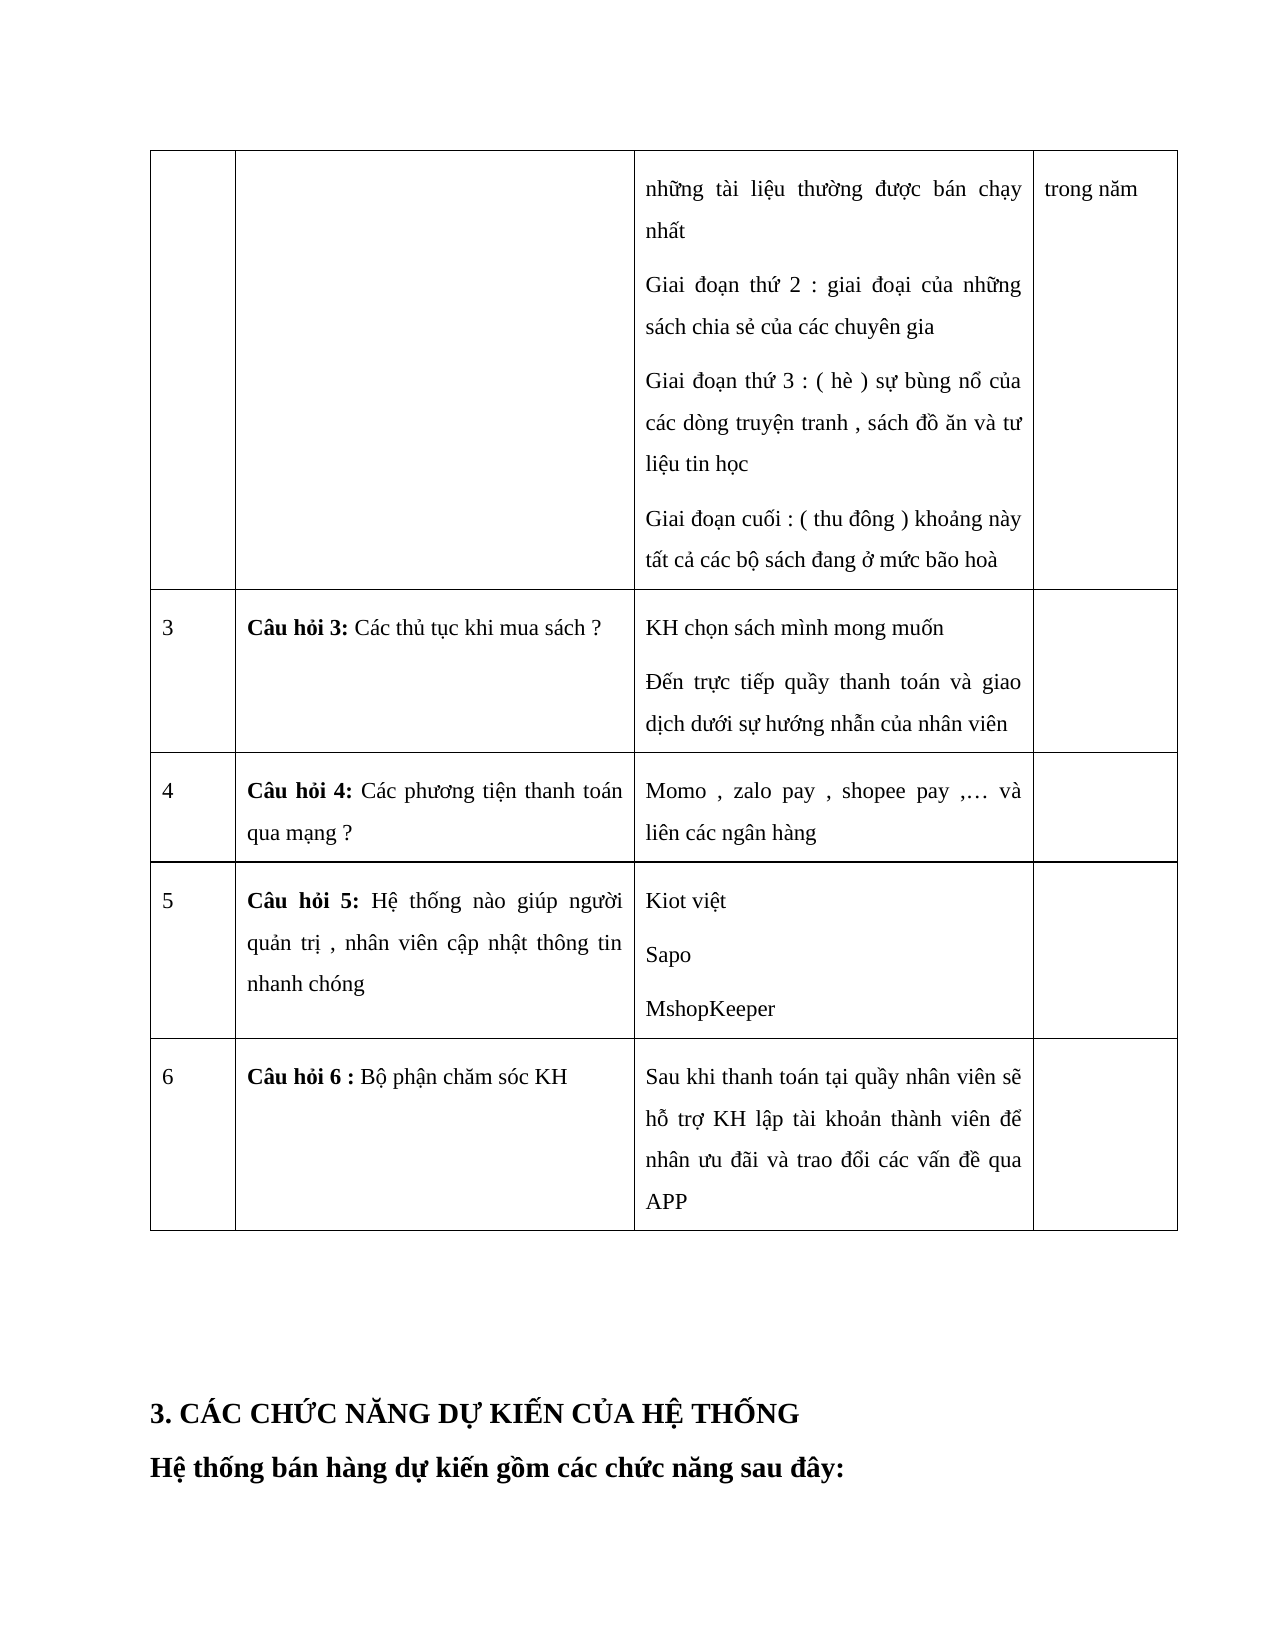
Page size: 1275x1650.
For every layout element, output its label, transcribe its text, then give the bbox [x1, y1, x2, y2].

table_cell 4 [151, 753, 235, 861]
text 3. CÁC CHỨC NĂNG DỰ KIẾN CỦA HỆ THỐNG [150, 1390, 1125, 1431]
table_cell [236, 151, 634, 588]
table_cell [1034, 753, 1177, 861]
text Hệ thống bán hàng dự kiến gồm các chức năng sau đây: [150, 1444, 1125, 1486]
table_cell Câu hỏi 4: Các phương tiện thanh toán qua mạng ? [236, 753, 634, 861]
table_cell [1034, 590, 1177, 752]
table_cell Kiot việt Sapo MshopKeeper [635, 863, 1033, 1037]
table_cell Câu hỏi 5: Hệ thống nào giúp người quản trị , nhân viên cập nhật thông tin nhanh chóng [236, 863, 634, 1037]
table_cell KH chọn sách mình mong muốn Đến trực tiếp quầy thanh toán và giao dịch dưới sự hướng nhẫn của nhân viên [635, 590, 1033, 752]
table_cell 6 [151, 1039, 235, 1230]
table_cell 2 [151, 151, 235, 588]
table_cell Câu hỏi 6 : Bộ phận chăm sóc KH [236, 1039, 634, 1230]
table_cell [635, 151, 1033, 588]
table_cell Sau khi thanh toán tại quầy nhân viên sẽ hỗ trợ KH lập tài khoản thành viên để nhân ưu đãi và trao đổi các vấn đề qua APP [635, 1039, 1033, 1230]
table_cell Câu hỏi 3: Các thủ tục khi mua sách ? [236, 590, 634, 752]
table_cell [1034, 863, 1177, 1037]
table_cell 3 [151, 590, 235, 752]
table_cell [1034, 151, 1177, 588]
table_cell [1034, 1039, 1177, 1230]
table_cell Momo , zalo pay , shopee pay ,… và liên các ngân hàng [635, 753, 1033, 861]
table_cell 5 [151, 863, 235, 1037]
